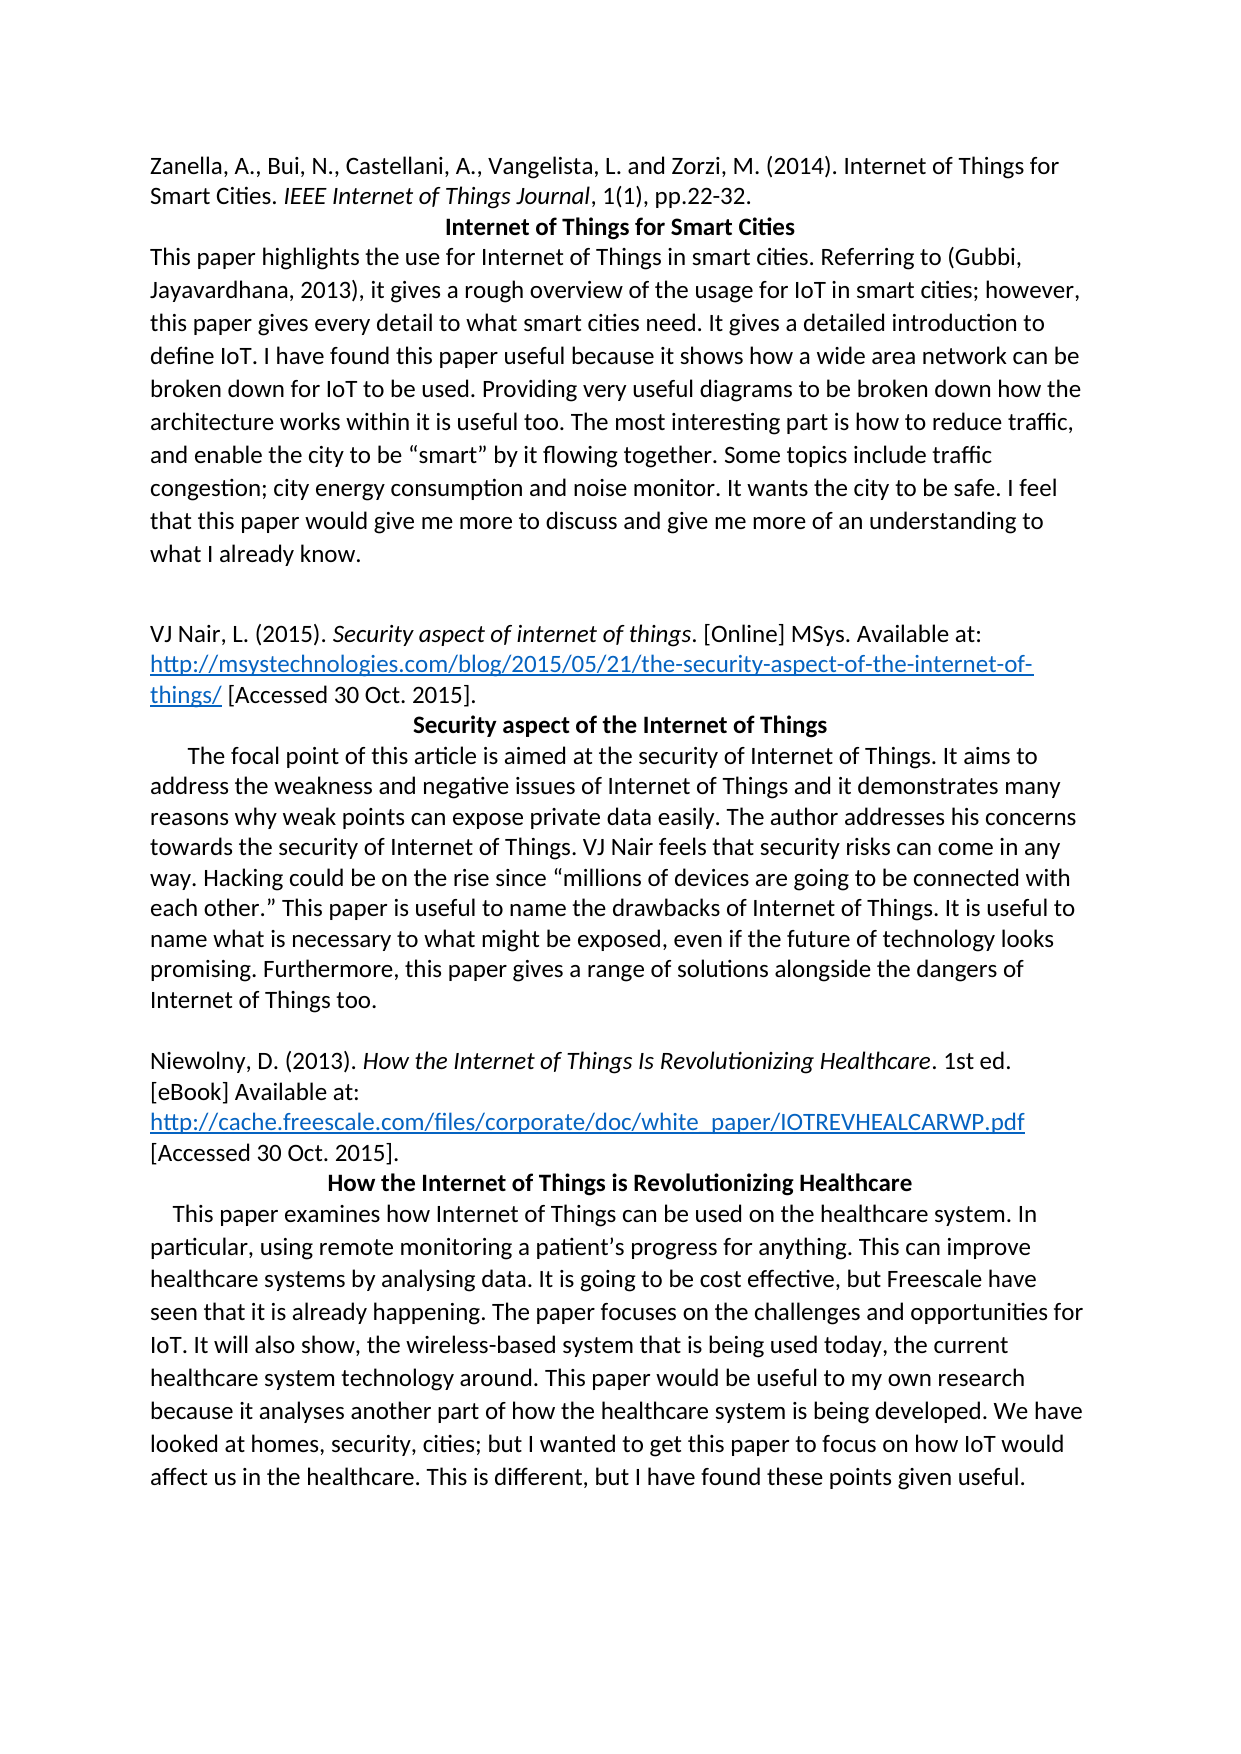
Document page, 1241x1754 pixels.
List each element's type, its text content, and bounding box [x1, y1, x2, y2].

text Security aspect of the Internet of Things [150, 709, 1090, 740]
text Niewolny, D. (2013). How the Internet of Things Is Revolutionizing Healthcare. 1st ed. [eBook] Available at: http://cache.freescale.com/files/corporate/doc/white_paper/IOTREVHEALCARWP.pdf [Accessed 30 Oct. 2015]. [150, 1045, 1090, 1167]
text How the Internet of Things is Revolutionizing Healthcare [150, 1167, 1090, 1198]
text This paper examines how Internet of Things can be used on the healthcare system. In particular, using remote monitoring a patient’s progress for anything. This can improve healthcare systems by analysing data. It is going to be cost effective, but Freescale have seen that it is already happening. The paper focuses on the challenges and opportunities for IoT. It will also show, the wireless-based system that is being used today, the current healthcare system technology around. This paper would be useful to my own research because it analyses another part of how the healthcare system is being developed. We have looked at homes, security, cities; but I wanted to get this paper to focus on how IoT would affect us in the healthcare. This is different, but I have found these points given useful. [150, 1198, 1090, 1492]
text This paper highlights the use for Internet of Things in smart cities. Referring to (Gubbi, Jayavardhana, 2013), it gives a rough overview of the usage for IoT in smart cities; however, this paper gives every detail to what smart cities need. It gives a detailed introduction to define IoT. I have found this paper useful because it shows how a wide area network can be broken down for IoT to be used. Providing very useful diagrams to be broken down how the architecture works within it is useful too. The most interesting part is how to reduce traffic, and enable the city to be “smart” by it flowing together. Some topics include traffic congestion; city energy consumption and noise monitor. It wants the city to be safe. I feel that this paper would give me more to discuss and give me more of an understanding to what I already know. [150, 242, 1090, 568]
text Zanella, A., Bui, N., Castellani, A., Vangelista, L. and Zorzi, M. (2014). Internet of Things for Smart Cities. IEEE Internet of Things Journal, 1(1), pp.22-32. [150, 150, 1090, 211]
text Internet of Things for Smart Cities [150, 211, 1090, 242]
text The focal point of this article is aimed at the security of Internet of Things. It aims to address the weakness and negative issues of Internet of Things and it demonstrates many reasons why weak points can expose private data easily. The author addresses his concerns towards the security of Internet of Things. VJ Nair feels that security risks can come in any way. Hacking could be on the rise since “millions of devices are going to be connected with each other.” This paper is useful to name the drawbacks of Internet of Things. It is useful to name what is necessary to what might be exposed, even if the future of technology looks promising. Furthermore, this paper gives a range of solutions alongside the dangers of Internet of Things too. [150, 740, 1090, 1015]
text VJ Nair, L. (2015). Security aspect of internet of things. [Online] MSys. Available at: http://msystechnologies.com/blog/2015/05/21/the-security-aspect-of-the-internet-of-things/ [Accessed 30 Oct. 2015]. [150, 618, 1090, 709]
